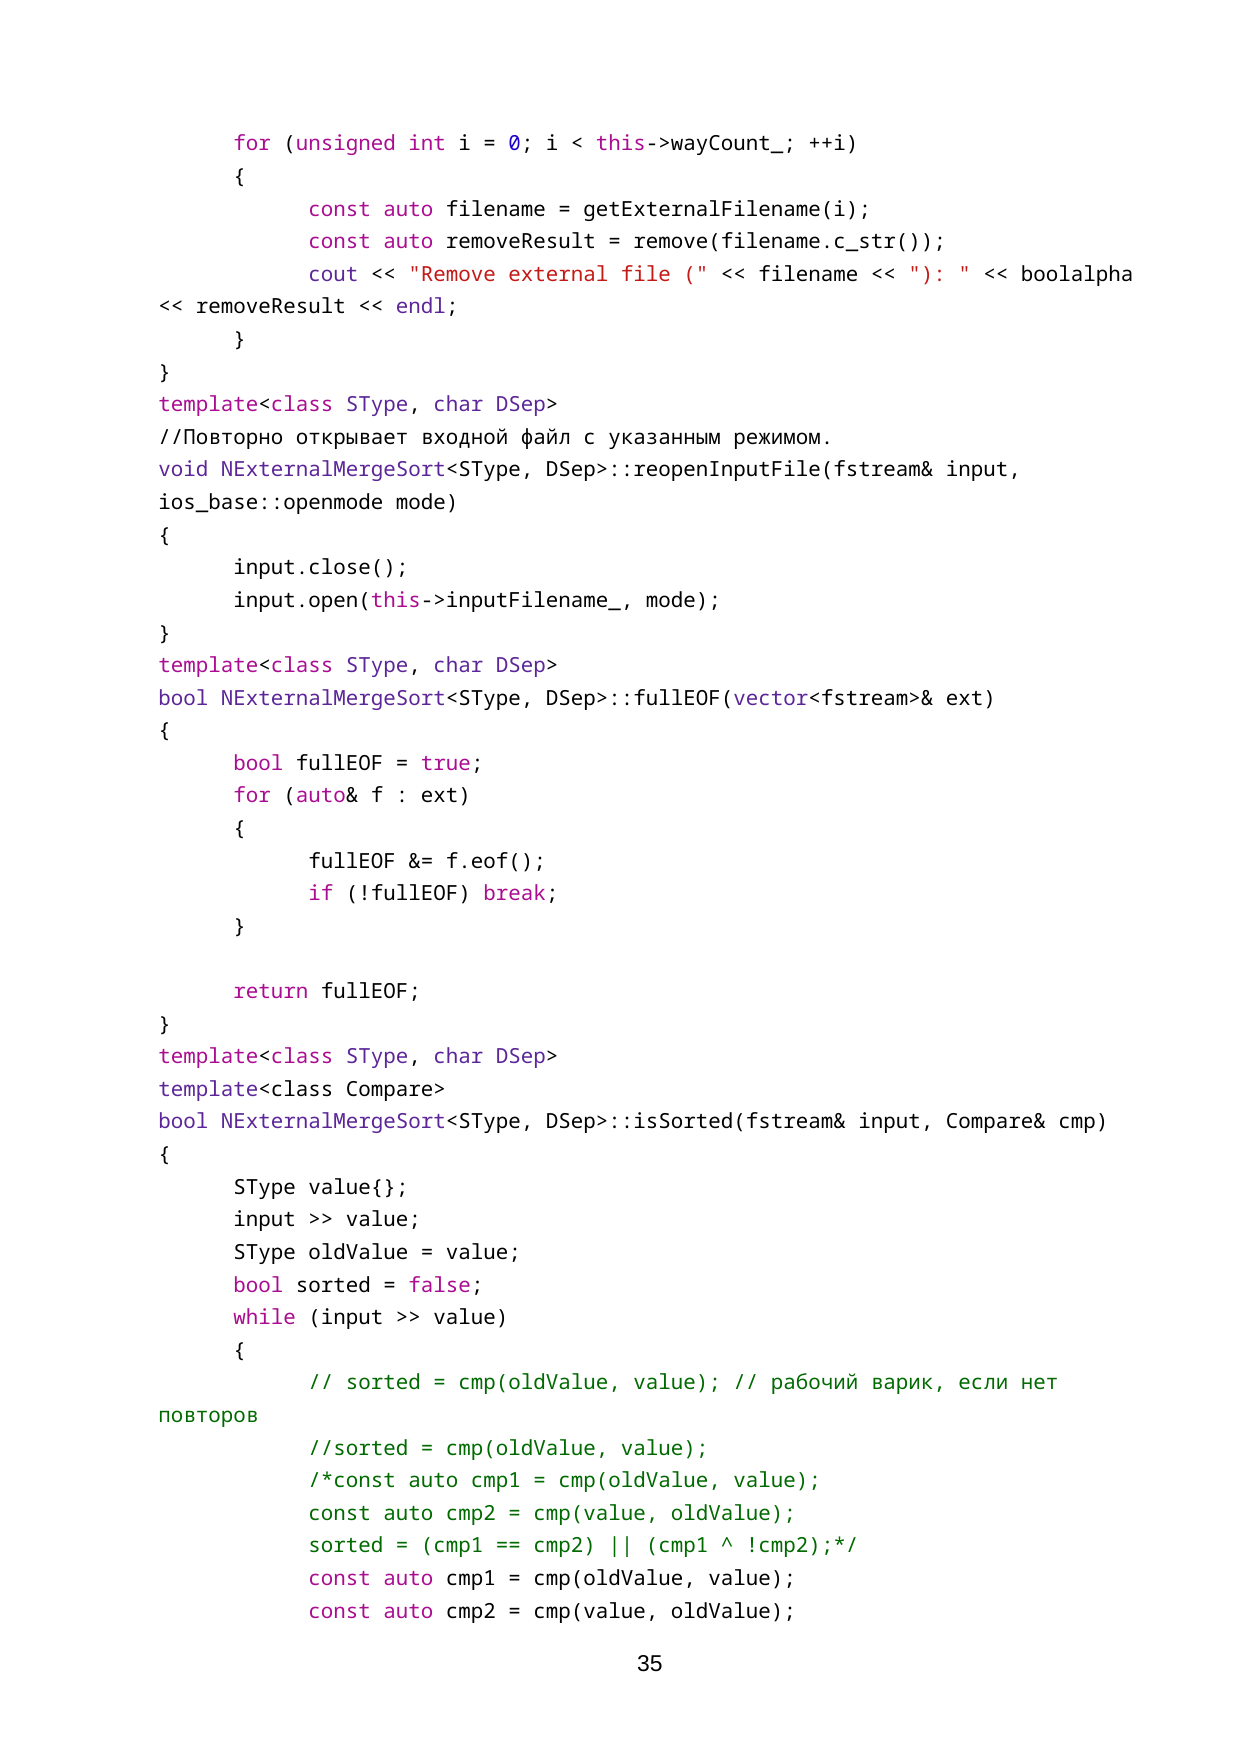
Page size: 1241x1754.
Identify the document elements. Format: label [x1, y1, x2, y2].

table_header [148, 118, 1152, 1634]
